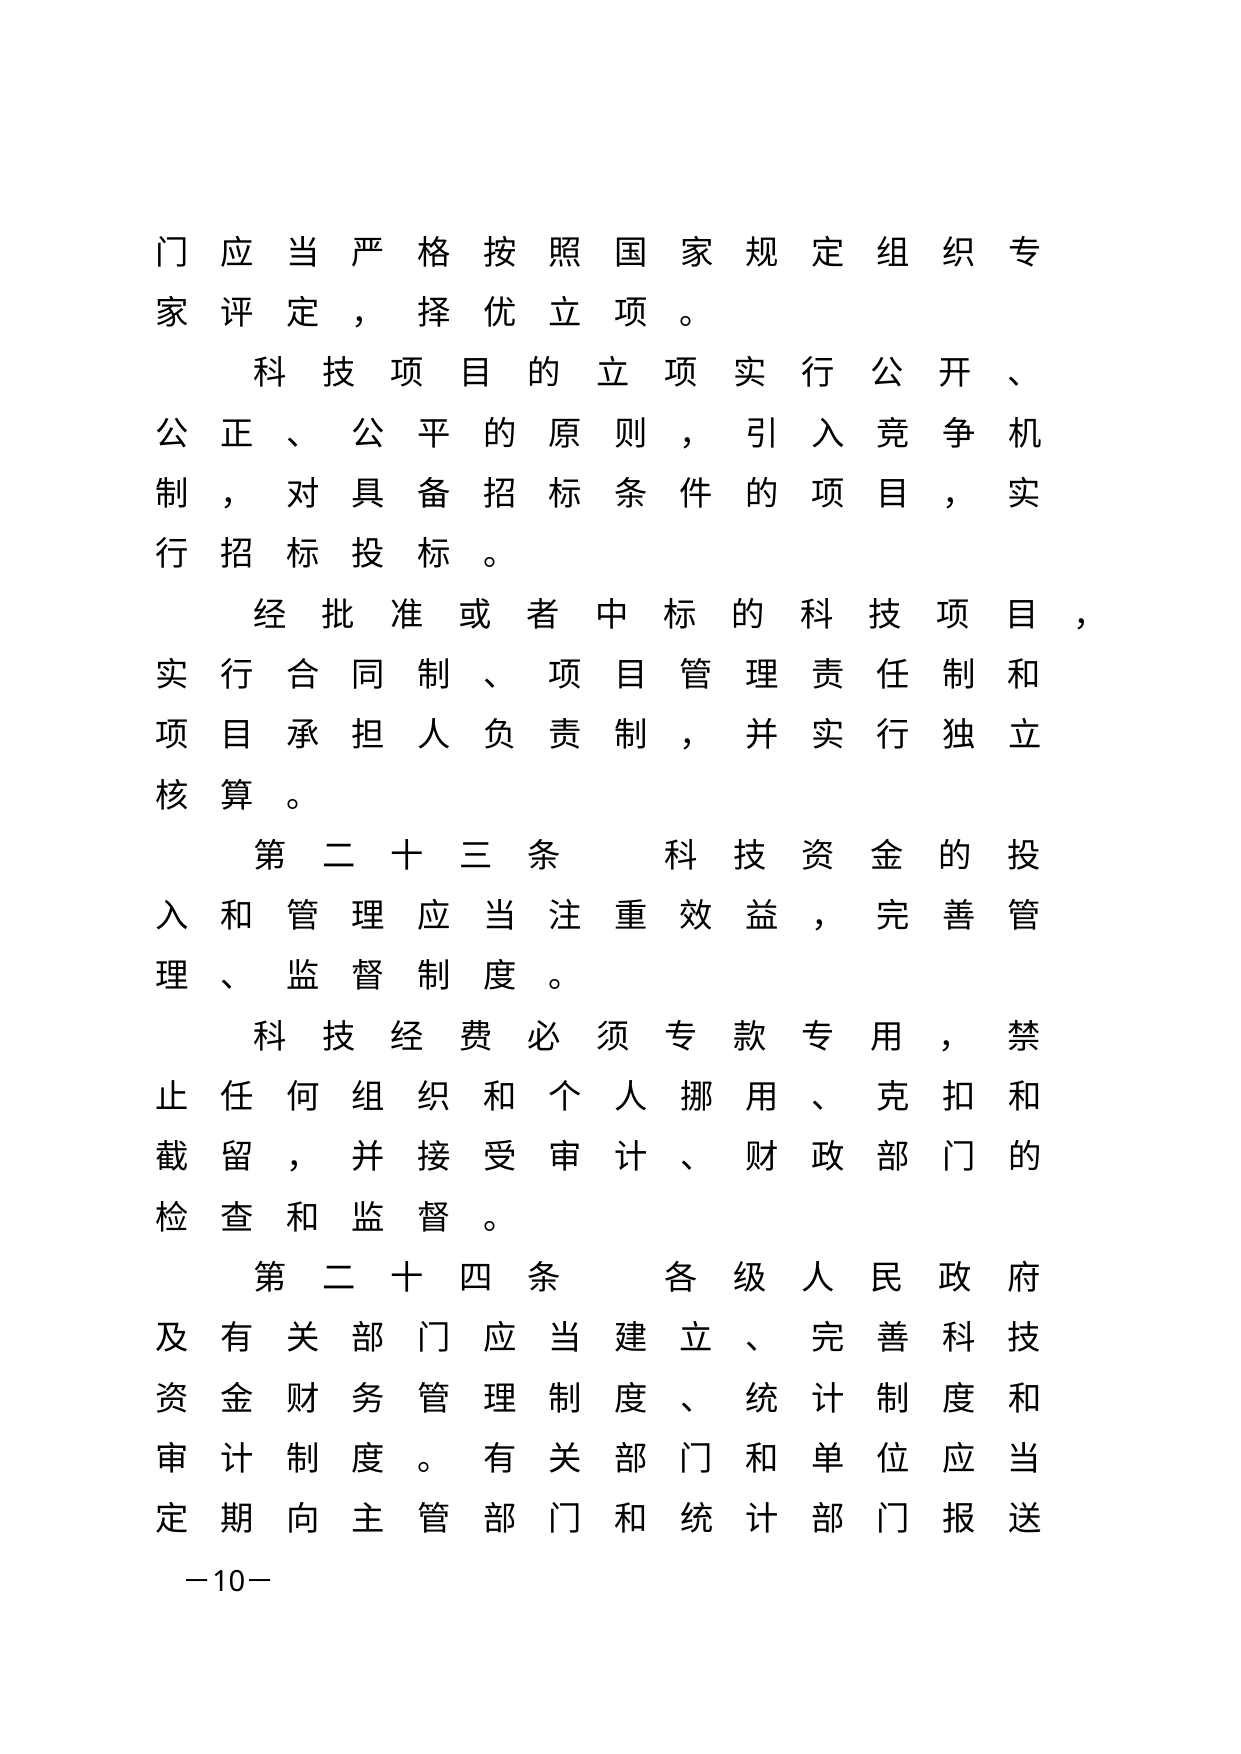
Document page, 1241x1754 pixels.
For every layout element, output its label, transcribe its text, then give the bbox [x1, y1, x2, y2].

text 第二十三条 科技资金的投入和管理应当注重效益，完善管理、监督制度。 [155, 823, 1073, 1003]
text 经批准或者中标的科技项目，实行合同制、项目管理责任制和项目承担人负责制，并实行独立核算。 [155, 581, 1073, 823]
text 科技经费必须专款专用，禁止任何组织和个人挪用、克扣和截留，并接受审计、财政部门的检查和监督。 [155, 1003, 1073, 1245]
text 科技项目的立项实行公开、公正、公平的原则，引入竞争机制，对具备招标条件的项目，实行招标投标。 [155, 340, 1073, 581]
text 第二十四条 各级人民政府及有关部门应当建立、完善科技资金财务管理制度、统计制度和审计制度。有关部门和单位应当定期向主管部门和统计部门报送科技资金投入、使用和资金回收的统计数据及报表。 [155, 1245, 1073, 1546]
text 第二十二条 科技计划项目的安排，由单位或者个人向项目主管部门提出申请，项目主管部门应当严格按照国家规定组织专家评定，择优立项。 [155, 219, 1073, 340]
